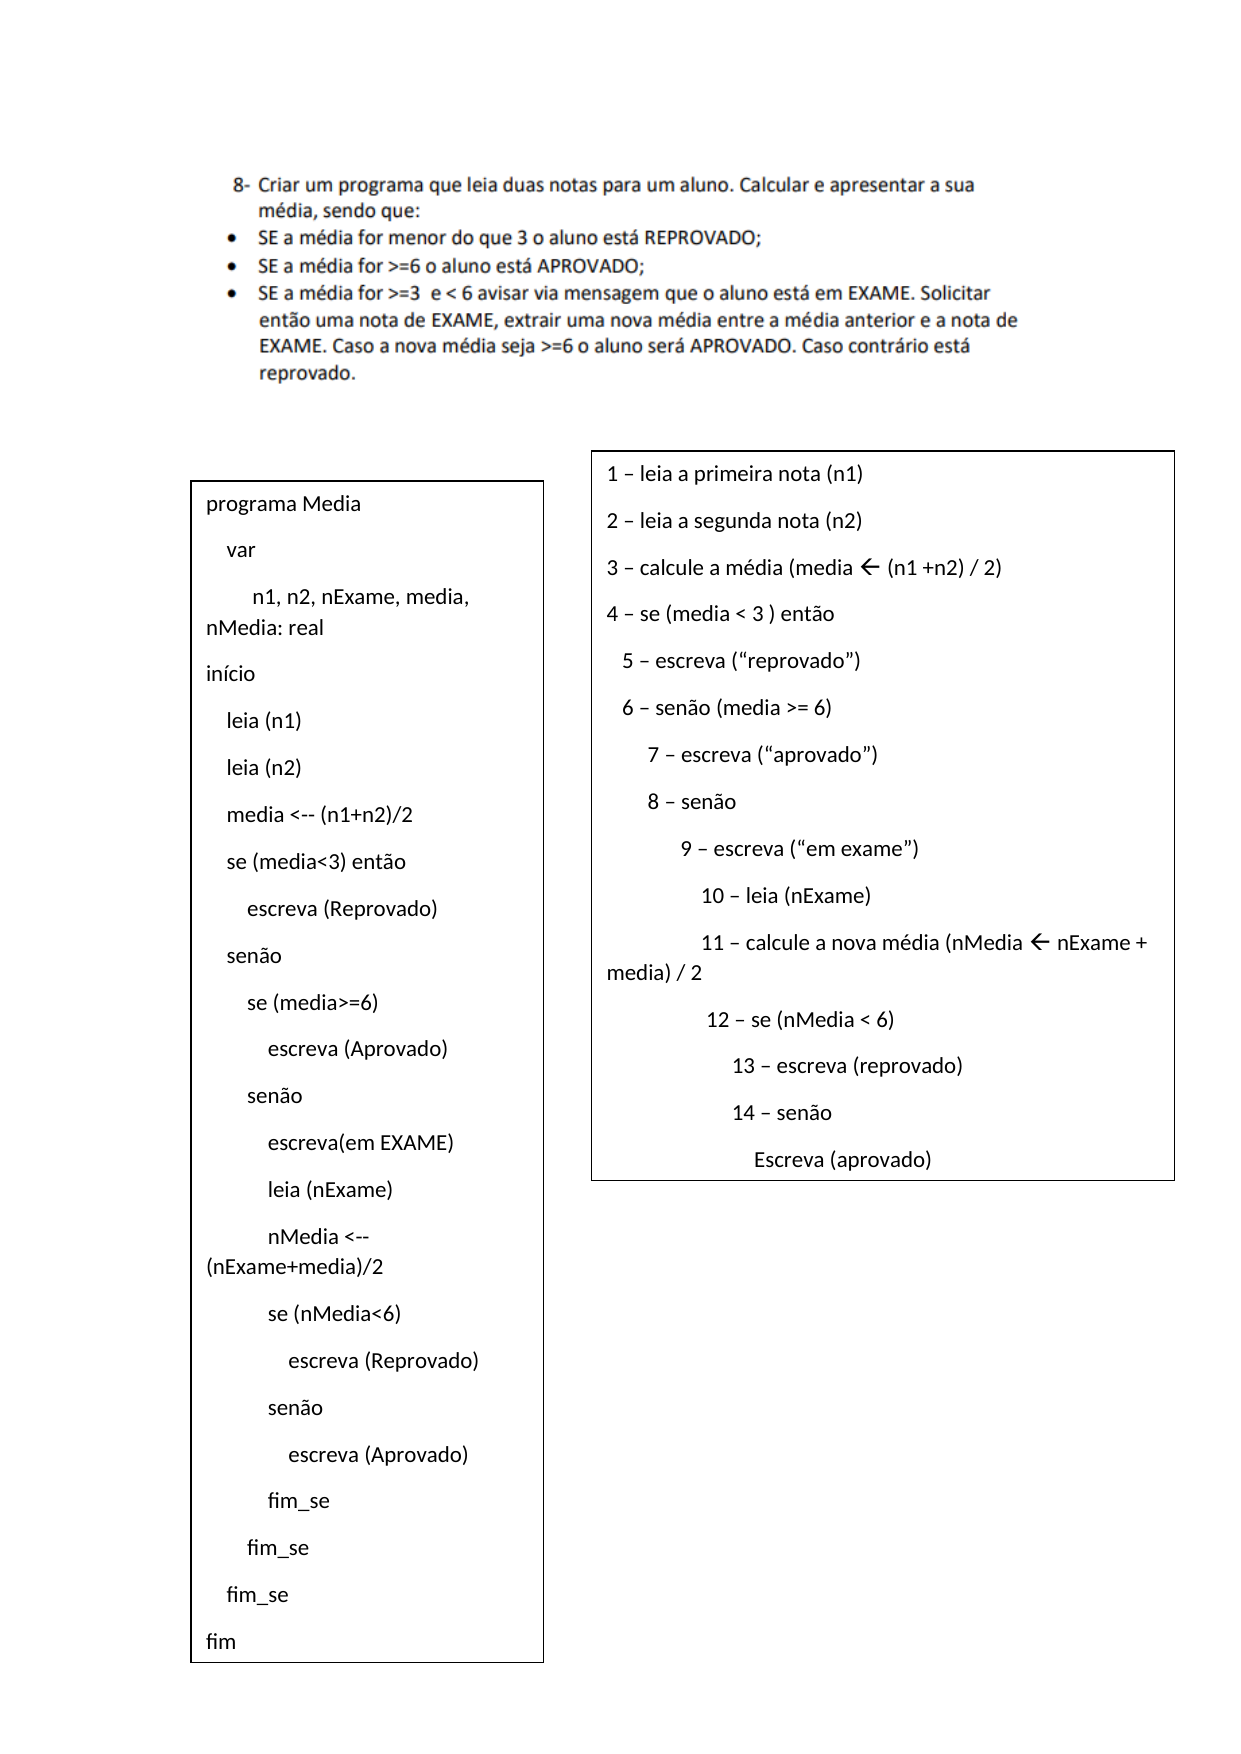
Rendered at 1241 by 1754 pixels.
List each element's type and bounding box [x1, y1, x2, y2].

picture [177, 147, 1063, 400]
